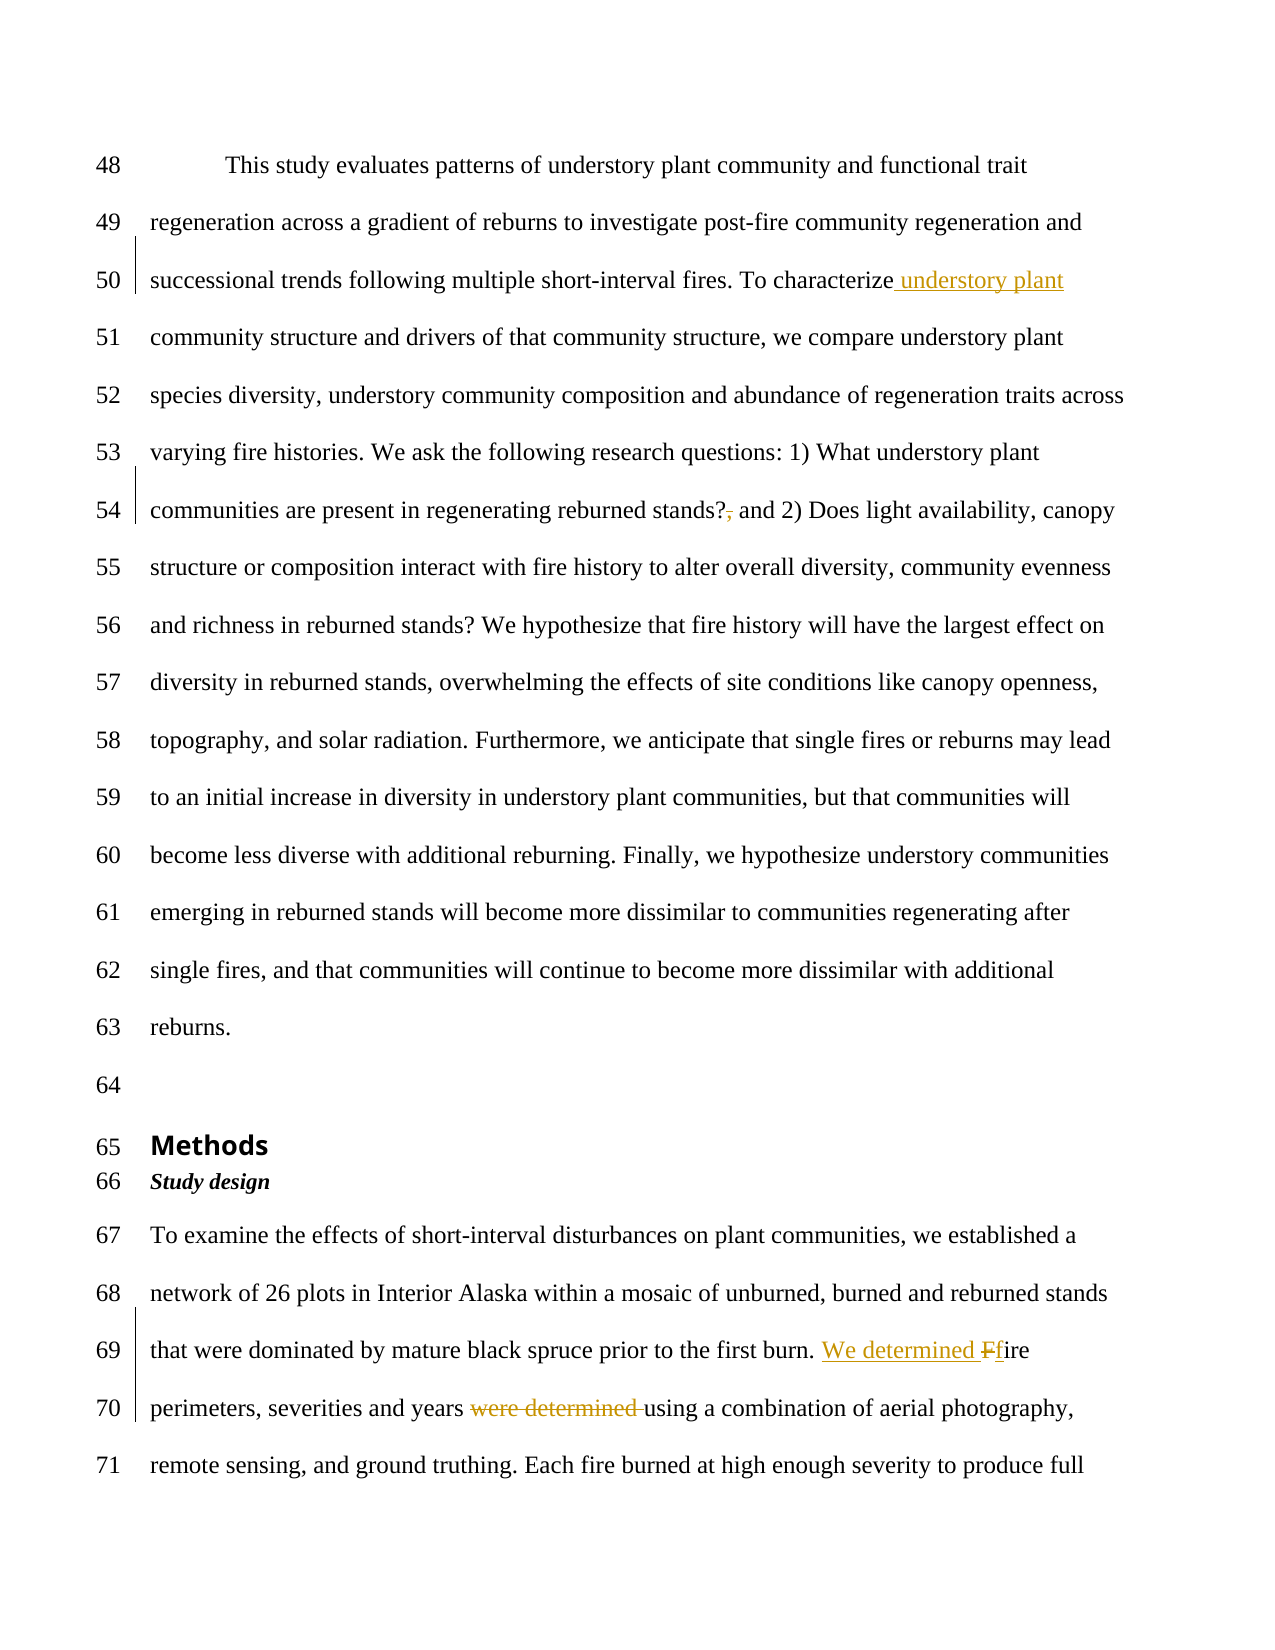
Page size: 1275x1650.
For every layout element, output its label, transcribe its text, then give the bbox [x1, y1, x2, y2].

subtitle Methods [150, 1127, 1125, 1164]
subtitle Study design [150, 1168, 1125, 1194]
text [150, 1221, 1125, 1479]
text This study evaluates patterns of understory plant community and functional trait regeneration across a gradient of reburns to investigate post-fire community regeneration and successional trends following multiple short-interval fires. To characterize community structure and drivers of that community structure, we compare understory plant species diversity, understory community composition and abundance of regeneration traits across varying fire histories. We ask the following research questions: 1) What understory plant communities are present in regenerating reburned stands? and 2) Does light availability, canopy structure or composition interact with fire history to alter overall diversity, community evenness and richness in reburned stands? We hypothesize that fire history will have the largest effect on diversity in reburned stands, overwhelming the effects of site conditions like canopy openness, topography, and solar radiation. Furthermore, we anticipate that single fires or reburns may lead to an initial increase in diversity in understory plant communities, but that communities will become less diverse with additional reburning. Finally, we hypothesize understory communities emerging in reburned stands will become more dissimilar to communities regenerating after single fires, and that communities will continue to become more dissimilar with additional reburns. [150, 150, 1125, 1041]
